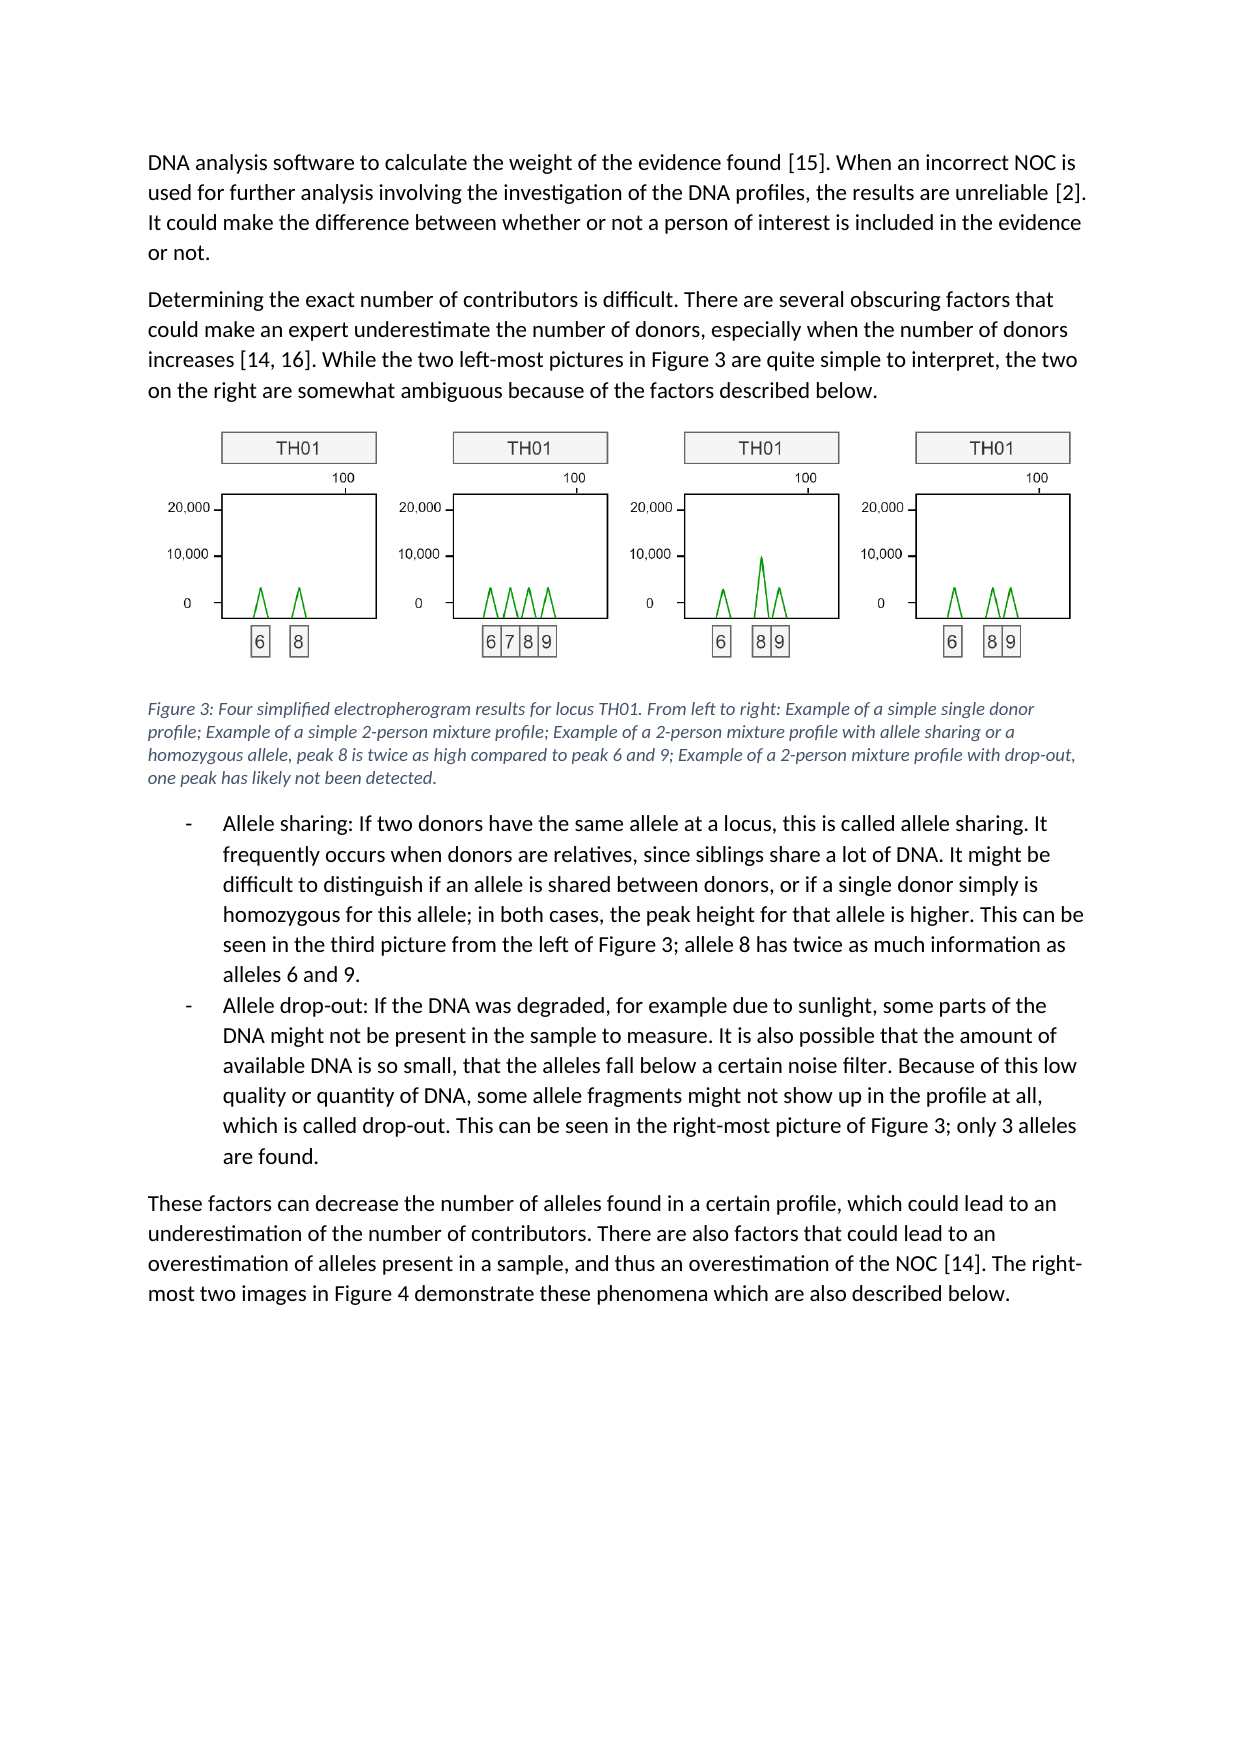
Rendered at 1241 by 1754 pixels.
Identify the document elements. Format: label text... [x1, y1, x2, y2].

list Allele sharing: If two donors have the same allele at a locus, this is called allele sharing. It frequently occurs when donors are relatives, since siblings share a lot of DNA. It might be difficult to distinguish if an allele is shared between donors, or if a single donor simply is homozygous for this allele; in both cases, the peak height for that allele is higher. This can be seen in the third picture from the left of Figure 3; allele 8 has twice as much information as alleles 6 and 9. [185, 809, 1093, 989]
text These factors can decrease the number of alleles found in a certain profile, which could lead to an underestimation of the number of contributors. There are also factors that could lead to an overestimation of alleles present in a sample, and thus an overestimation of the NOC [14]. The right-most two images in Figure 4 demonstrate these phenomena which are also described below. [148, 1189, 1093, 1307]
list Allele drop-out: If the DNA was degraded, for example due to sunlight, some parts of the DNA might not be present in the sample to measure. It is also possible that the amount of available DNA is so small, that the alleles fall below a certain noise filter. Because of this low quality or quantity of DNA, some allele fragments might not show up in the profile at all, which is called drop-out. This can be seen in the right-most picture of Figure 3; only 3 alleles are found. [185, 991, 1093, 1170]
text Determining the exact number of contributors is difficult. There are several obscuring factors that could make an expert underestimate the number of donors, especially when the number of donors increases [14, 16]. While the two left-most pictures in Figure 3 are quite simple to interpret, the two on the right are somewhat ambiguous because of the factors described below. [148, 285, 1093, 404]
text Figure 3: Four simplified electropherogram results for locus TH01. From left to right: Example of a simple single donor profile; Example of a simple 2-person mixture profile; Example of a 2-person mixture profile with allele sharing or a homozygous allele, peak 8 is twice as high compared to peak 6 and 9; Example of a 2-person mixture profile with drop-out, one peak has likely not been detected. [148, 697, 1093, 789]
picture [147, 422, 1092, 679]
